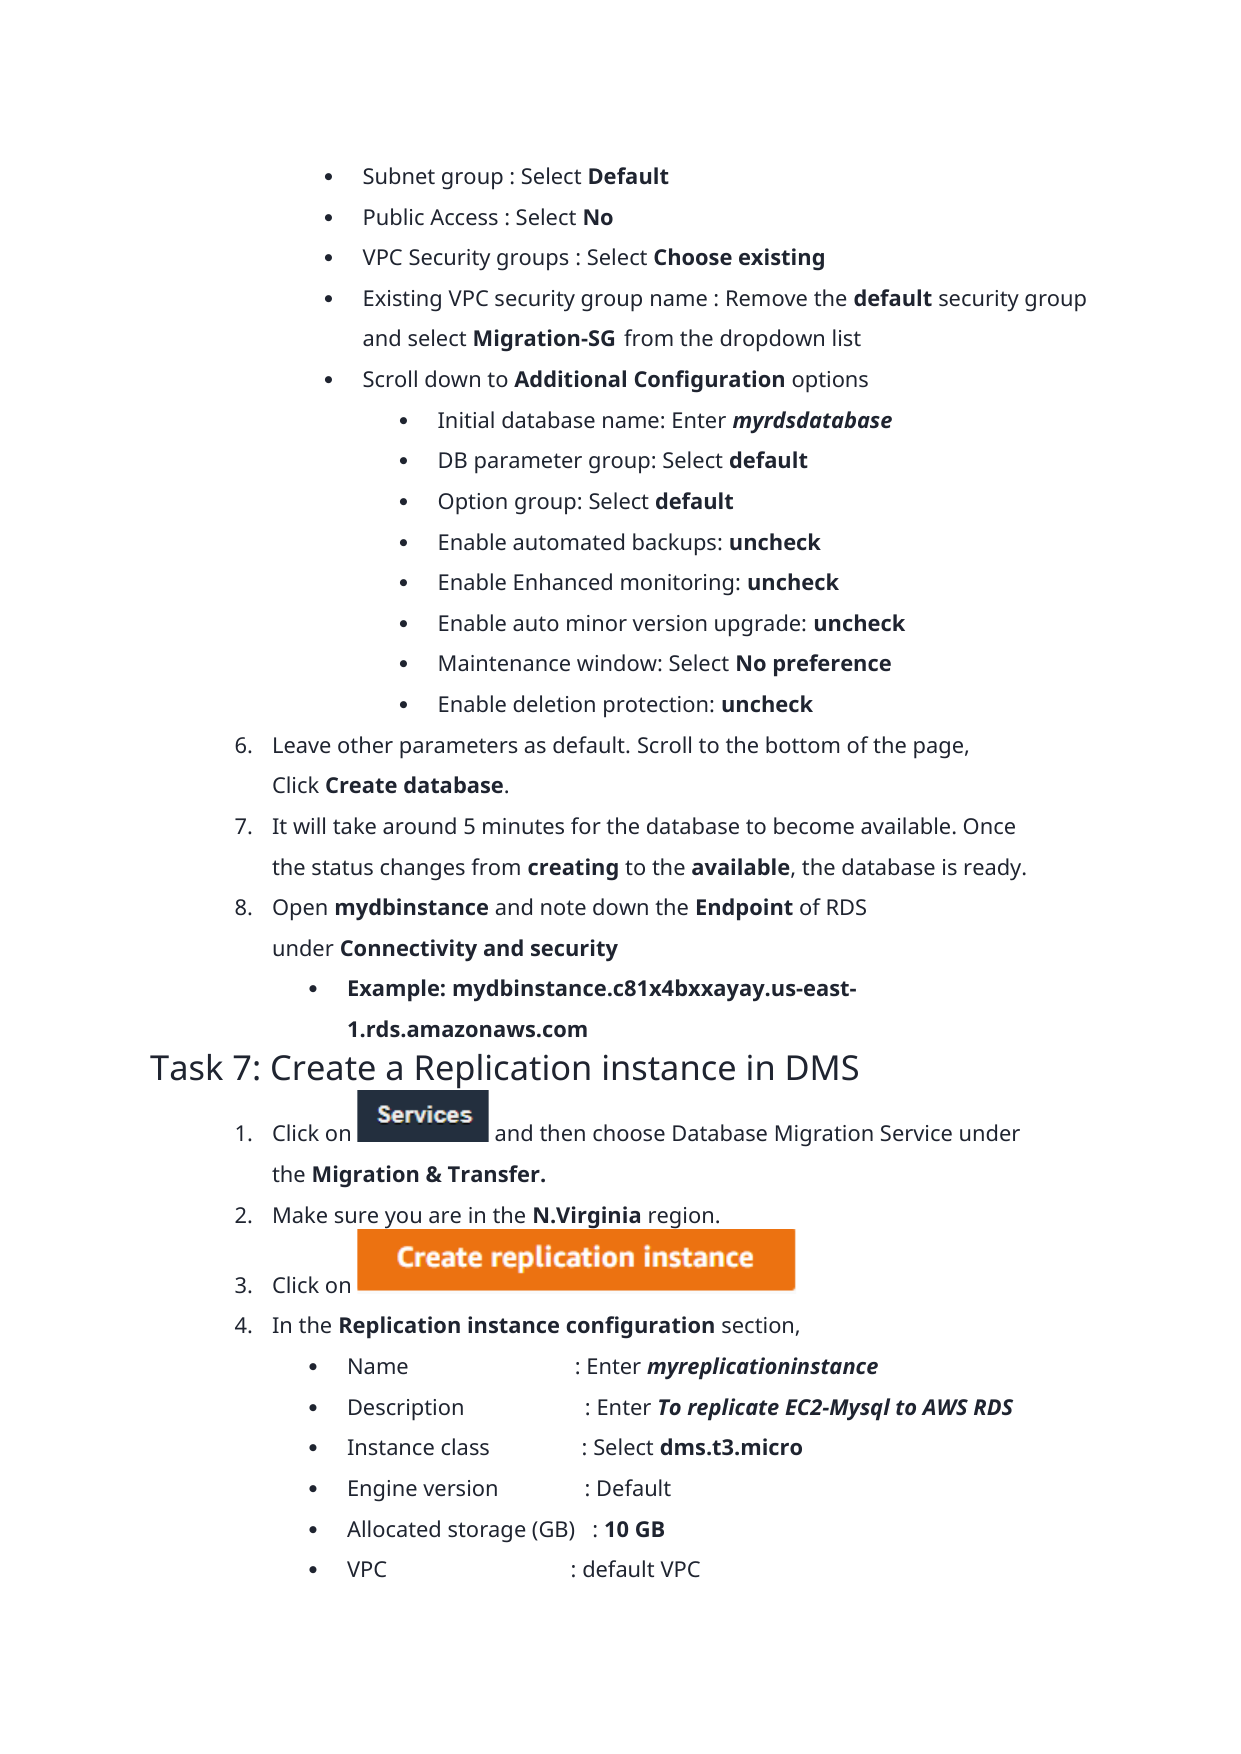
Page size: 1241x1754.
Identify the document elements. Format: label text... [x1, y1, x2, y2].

text Task 7: Create a Replication instance in DMS [150, 1044, 1090, 1091]
list VPC : default VPC [309, 1543, 1043, 1584]
list Subnet group : Select Default [325, 150, 1090, 191]
list It will take around 5 minutes for the database to become available. Once the status changes from creating to the available, the database is ready. [234, 800, 1043, 881]
list Engine version : Default [309, 1462, 1043, 1503]
picture [357, 1090, 489, 1142]
list Public Access : Select No [325, 191, 1090, 231]
list Scroll down to Additional Configuration options [325, 353, 1090, 394]
list Initial database name: Enter myrdsdatabase [400, 394, 1090, 434]
list Instance class : Select dms.t3.micro [309, 1421, 1043, 1462]
list Option group: Select default [400, 475, 1090, 516]
list Open mydbinstance and note down the Endpoint of RDS under Connectivity and security [234, 881, 1043, 962]
list Enable Enhanced monitoring: uncheck [400, 556, 1090, 597]
picture [357, 1229, 797, 1294]
list Enable auto minor version upgrade: uncheck [400, 597, 1090, 637]
list VPC Security groups : Select Choose existing [325, 231, 1090, 272]
list Description : Enter To replicate EC2-Mysql to AWS RDS [309, 1381, 1043, 1421]
list DB parameter group: Select default [400, 434, 1090, 475]
list Click on and then choose Database Migration Service under the Migration & Transfer. [234, 1091, 1043, 1189]
list Make sure you are in the N.Virginia region. [234, 1189, 1043, 1229]
list Enable deletion protection: uncheck [400, 678, 1090, 719]
list Leave other parameters as default. Scroll to the bottom of the page, Click Create database. [234, 719, 1043, 800]
list Existing VPC security group name : Remove the default security group and select Migration-SG from the dropdown list [325, 272, 1090, 353]
list Example: mydbinstance.c81x4bxxayay.us-east-1.rds.amazonaws.com [309, 962, 1043, 1044]
list Enable automated backups: uncheck [400, 516, 1090, 556]
list Allocated storage (GB) : 10 GB [309, 1503, 1043, 1543]
list Maintenance window: Select No preference [400, 637, 1090, 678]
list In the Replication instance configuration section, [234, 1299, 1043, 1340]
list Name : Enter myreplicationinstance [309, 1340, 1043, 1381]
